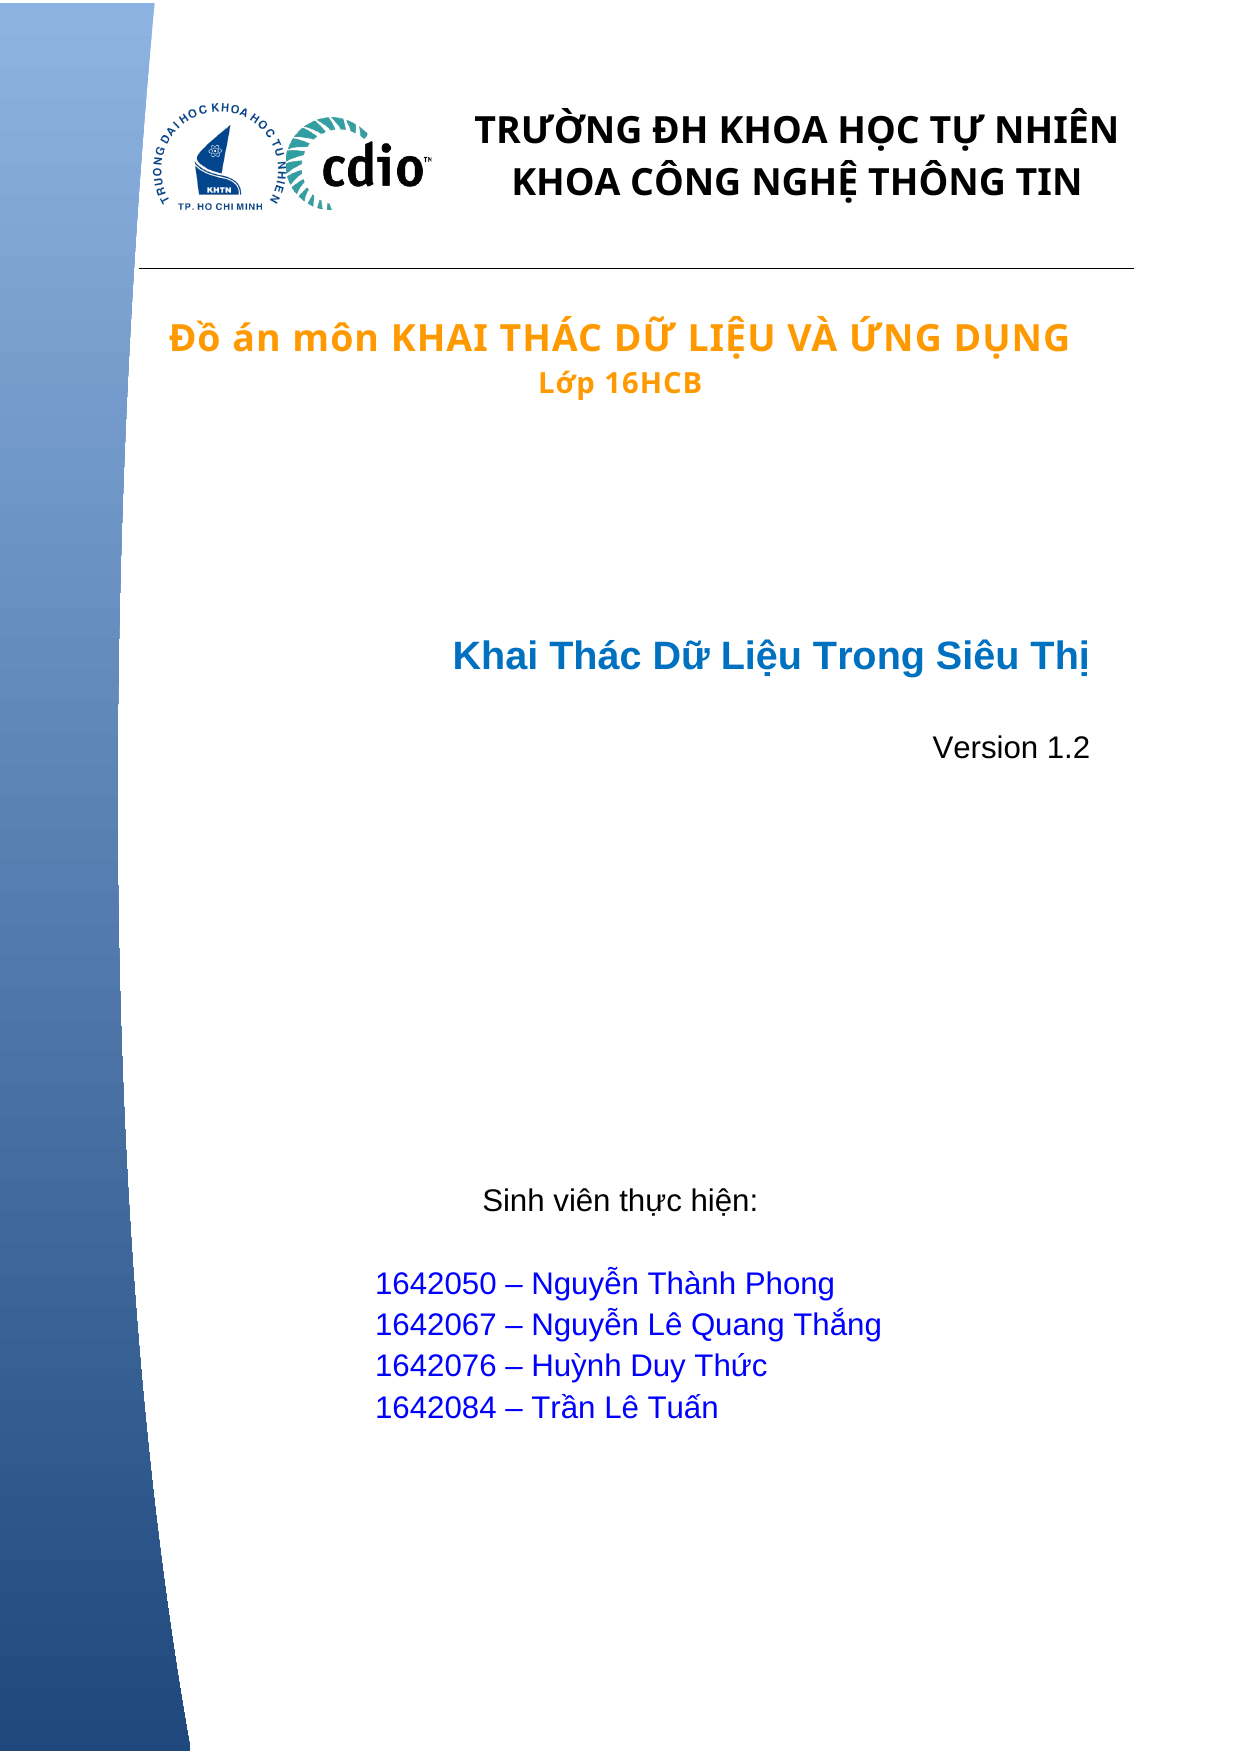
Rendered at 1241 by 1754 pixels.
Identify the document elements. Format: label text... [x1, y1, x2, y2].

text Sinh viên thực hiện: [150, 1182, 1090, 1218]
text 1642076 – Huỳnh Duy Thức [375, 1347, 1090, 1383]
text 1642050 – Nguyễn Thành Phong [375, 1265, 1090, 1301]
text 1642084 – Trần Lê Tuấn [375, 1389, 1090, 1424]
text 1642067 – Nguyễn Lê Quang Thắng [375, 1306, 1090, 1342]
text Version 1.2 [150, 729, 1090, 766]
picture [150, 103, 432, 210]
title Khai Thác Dữ Liệu Trong Siêu Thị [150, 632, 1090, 678]
